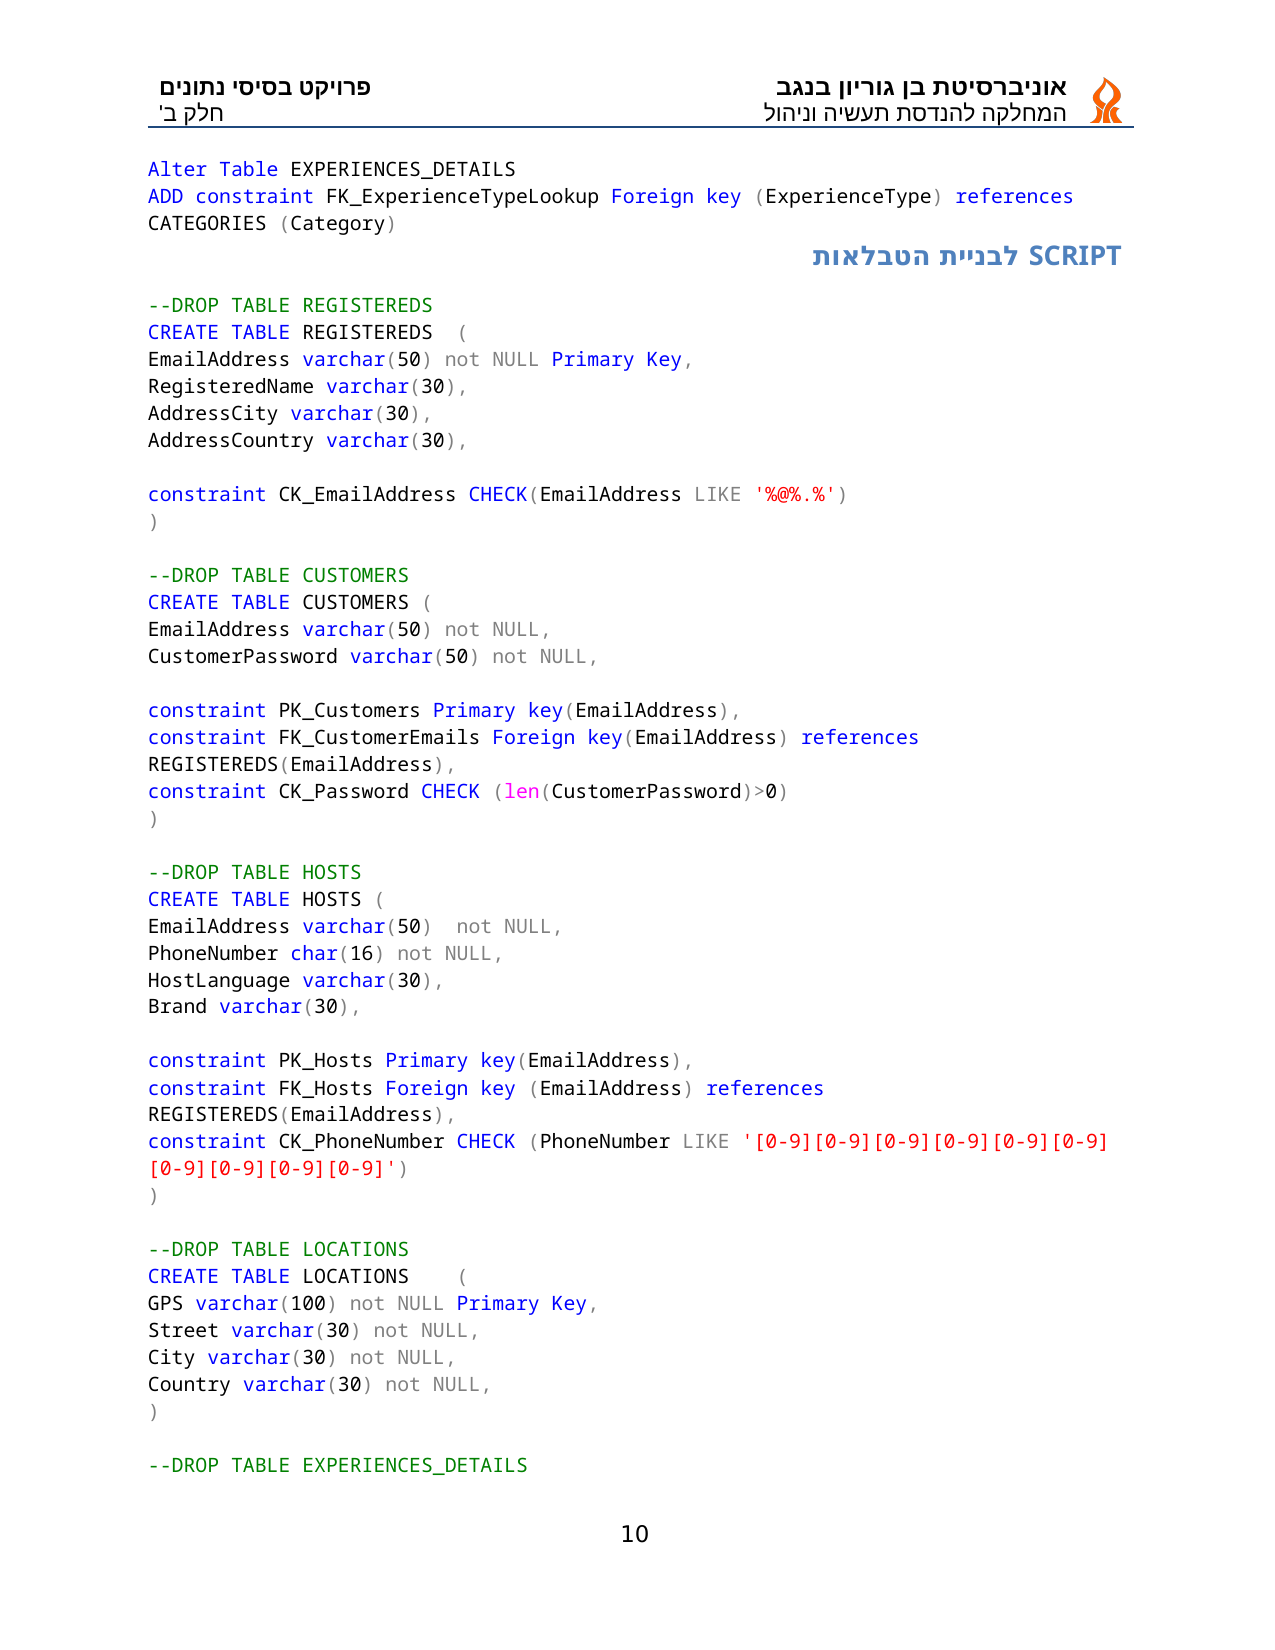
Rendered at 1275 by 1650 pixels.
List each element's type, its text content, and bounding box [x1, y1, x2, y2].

picture [1089, 77, 1123, 123]
text GPS varchar(100) not NULL Primary Key, [148, 1289, 1122, 1317]
text constraint CK_EmailAddress CHECK(EmailAddress LIKE '%@%.%') [148, 480, 1122, 507]
text CustomerPassword varchar(50) not NULL, [148, 642, 1122, 669]
text constraint CK_Password CHECK (len(CustomerPassword)>0) [148, 777, 1122, 804]
text --DROP TABLE LOCATIONS [148, 1236, 1122, 1263]
text --DROP TABLE EXPERIENCES_DETAILS [148, 1451, 1122, 1478]
text ADD constraint FK_ExperienceTypeLookup Foreign key (ExperienceType) references CATEGORIES (Category) [148, 182, 1122, 236]
text CREATE TABLE CUSTOMERS ( [148, 588, 1122, 615]
text ) [148, 1182, 1122, 1209]
text Street varchar(30) not NULL, [148, 1317, 1122, 1343]
text AddressCountry varchar(30), [148, 426, 1122, 453]
text Brand varchar(30), [148, 993, 1122, 1020]
text --DROP TABLE HOSTS [148, 858, 1122, 885]
text CREATE TABLE LOCATIONS ( [148, 1263, 1122, 1289]
text ) [148, 1397, 1122, 1424]
text EmailAddress varchar(50) not NULL Primary Key, [148, 345, 1122, 372]
text RegisteredName varchar(30), [148, 372, 1122, 399]
text EmailAddress varchar(50) not NULL, [148, 615, 1122, 642]
text Country varchar(30) not NULL, [148, 1371, 1122, 1397]
text constraint FK_CustomerEmails Foreign key(EmailAddress) references REGISTEREDS(EmailAddress), [148, 723, 1122, 777]
text ) [148, 804, 1122, 831]
text CREATE TABLE HOSTS ( [148, 885, 1122, 912]
text --DROP TABLE CUSTOMERS [148, 561, 1122, 588]
text constraint PK_Hosts Primary key(EmailAddress), [148, 1047, 1122, 1074]
text AddressCity varchar(30), [148, 399, 1122, 426]
text City varchar(30) not NULL, [148, 1343, 1122, 1371]
text constraint PK_Customers Primary key(EmailAddress), [148, 696, 1122, 723]
text ) [148, 507, 1122, 534]
text HostLanguage varchar(30), [148, 966, 1122, 993]
text CREATE TABLE REGISTEREDS ( [148, 318, 1122, 345]
text --DROP TABLE REGISTEREDS [148, 291, 1122, 318]
text PhoneNumber char(16) not NULL, [148, 939, 1122, 966]
text EmailAddress varchar(50) not NULL, [148, 912, 1122, 939]
text Alter Table EXPERIENCES_DETAILS [148, 156, 1122, 182]
text constraint CK_PhoneNumber CHECK (PhoneNumber LIKE '[0-9][0-9][0-9][0-9][0-9][0-9][0-9][0-9][0-9][0-9]') [148, 1128, 1122, 1182]
text constraint FK_Hosts Foreign key (EmailAddress) references REGISTEREDS(EmailAddress), [148, 1074, 1122, 1128]
text SCRIPT לבניית הטבלאות [148, 236, 1122, 273]
